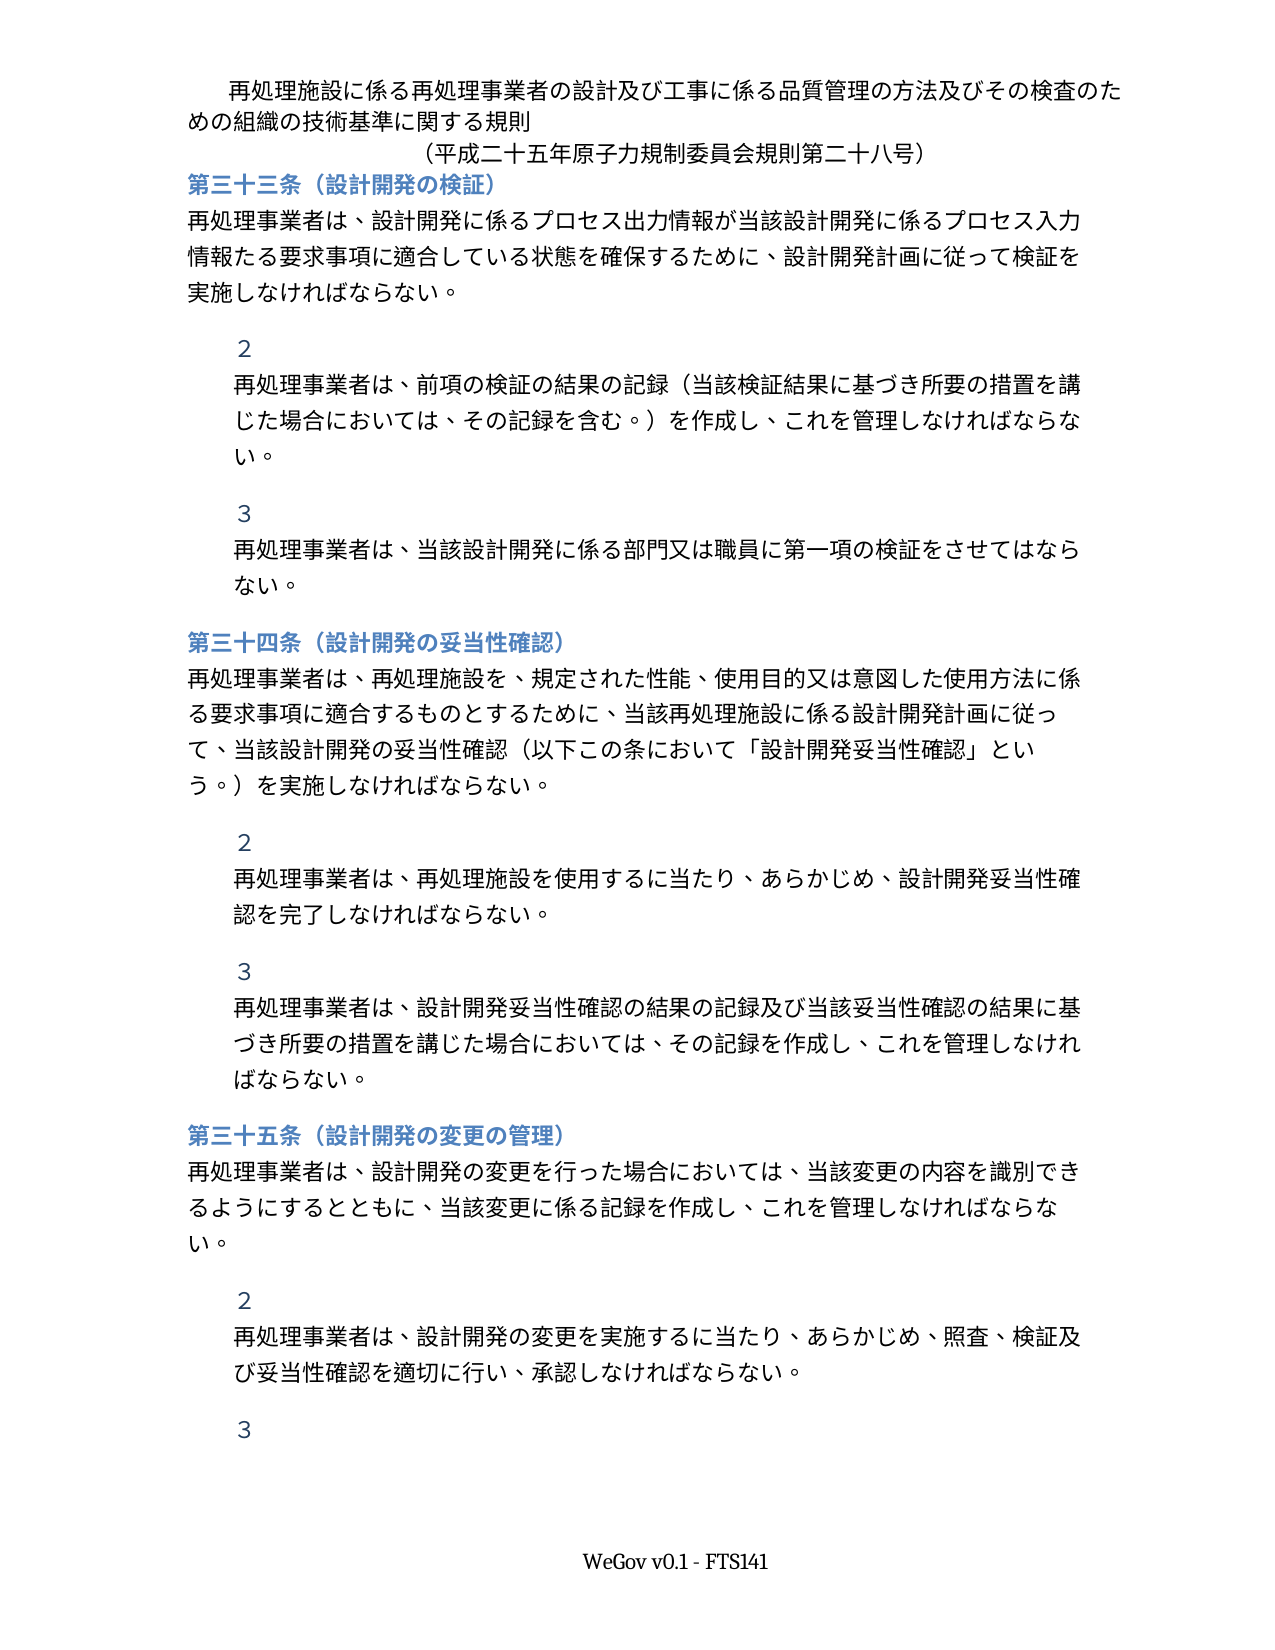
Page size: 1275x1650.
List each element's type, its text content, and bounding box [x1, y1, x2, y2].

subtitle ２ [233, 1285, 1087, 1316]
subtitle 第三十四条（設計開発の妥当性確認） [187, 627, 1087, 658]
subtitle 第三十五条（設計開発の変更の管理） [187, 1120, 1087, 1152]
text 再処理事業者は、設計開発妥当性確認の結果の記録及び当該妥当性確認の結果に基づき所要の措置を講じた場合においては、その記録を作成し、これを管理しなければならない。 [233, 992, 1087, 1095]
subtitle ３ [233, 1413, 1087, 1445]
subtitle ３ [233, 498, 1087, 529]
text 再処理事業者は、設計開発に係るプロセス出力情報が当該設計開発に係るプロセス入力情報たる要求事項に適合している状態を確保するために、設計開発計画に従って検証を実施しなければならない。 [187, 205, 1087, 308]
text 再処理事業者は、再処理施設を、規定された性能、使用目的又は意図した使用方法に係る要求事項に適合するものとするために、当該再処理施設に係る設計開発計画に従って、当該設計開発の妥当性確認（以下この条において「設計開発妥当性確認」という。）を実施しなければならない。 [187, 662, 1087, 802]
text 再処理事業者は、当該設計開発に係る部門又は職員に第一項の検証をさせてはならない。 [233, 534, 1087, 601]
subtitle 第三十三条（設計開発の検証） [187, 169, 1087, 200]
subtitle ２ [233, 827, 1087, 858]
text 再処理事業者は、再処理施設を使用するに当たり、あらかじめ、設計開発妥当性確認を完了しなければならない。 [233, 863, 1087, 930]
text 再処理事業者は、設計開発の変更を行った場合においては、当該変更の内容を識別できるようにするとともに、当該変更に係る記録を作成し、これを管理しなければならない。 [187, 1156, 1087, 1259]
subtitle ３ [233, 956, 1087, 987]
text 再処理事業者は、前項の検証の結果の記録（当該検証結果に基づき所要の措置を講じた場合においては、その記録を含む。）を作成し、これを管理しなければならない。 [233, 369, 1087, 472]
text 再処理事業者は、設計開発の変更を実施するに当たり、あらかじめ、照査、検証及び妥当性確認を適切に行い、承認しなければならない。 [233, 1321, 1087, 1388]
subtitle ２ [233, 333, 1087, 364]
